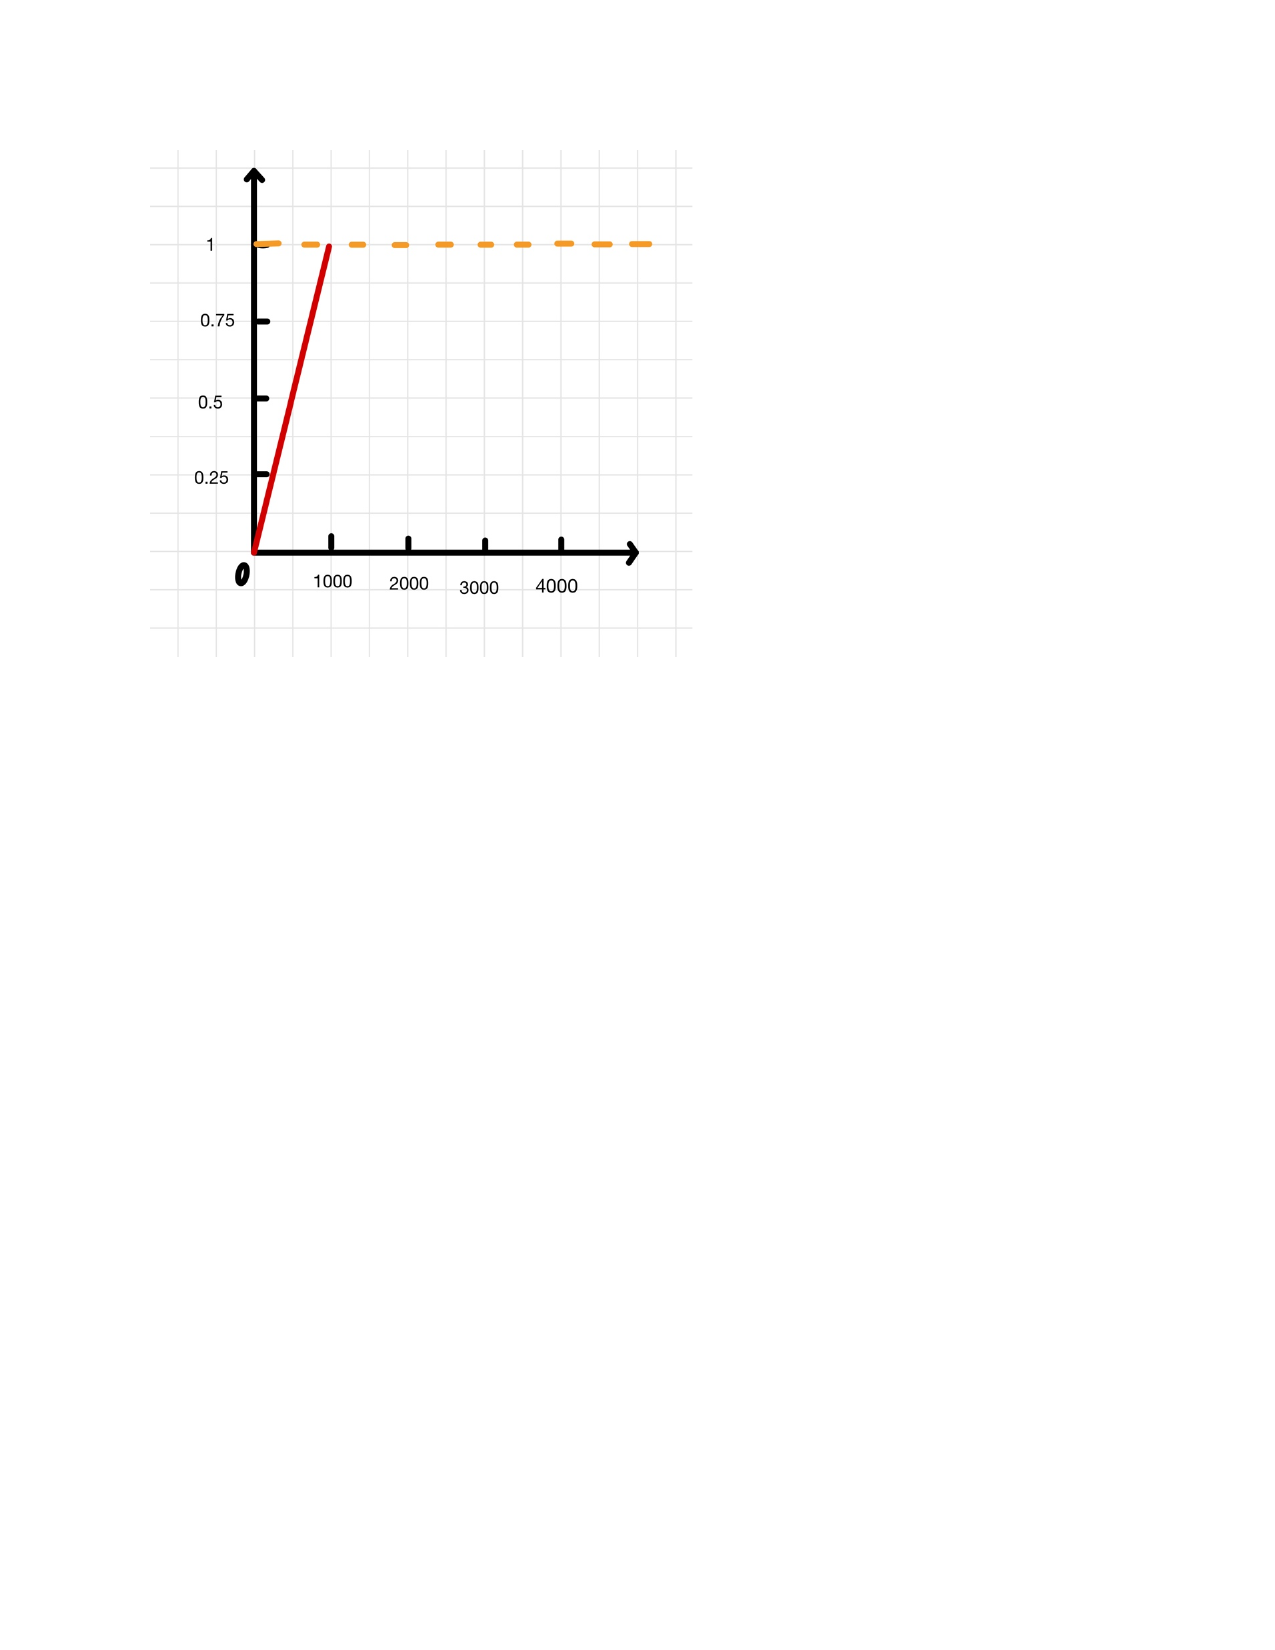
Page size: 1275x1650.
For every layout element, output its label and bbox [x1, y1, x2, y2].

picture [150, 150, 693, 657]
